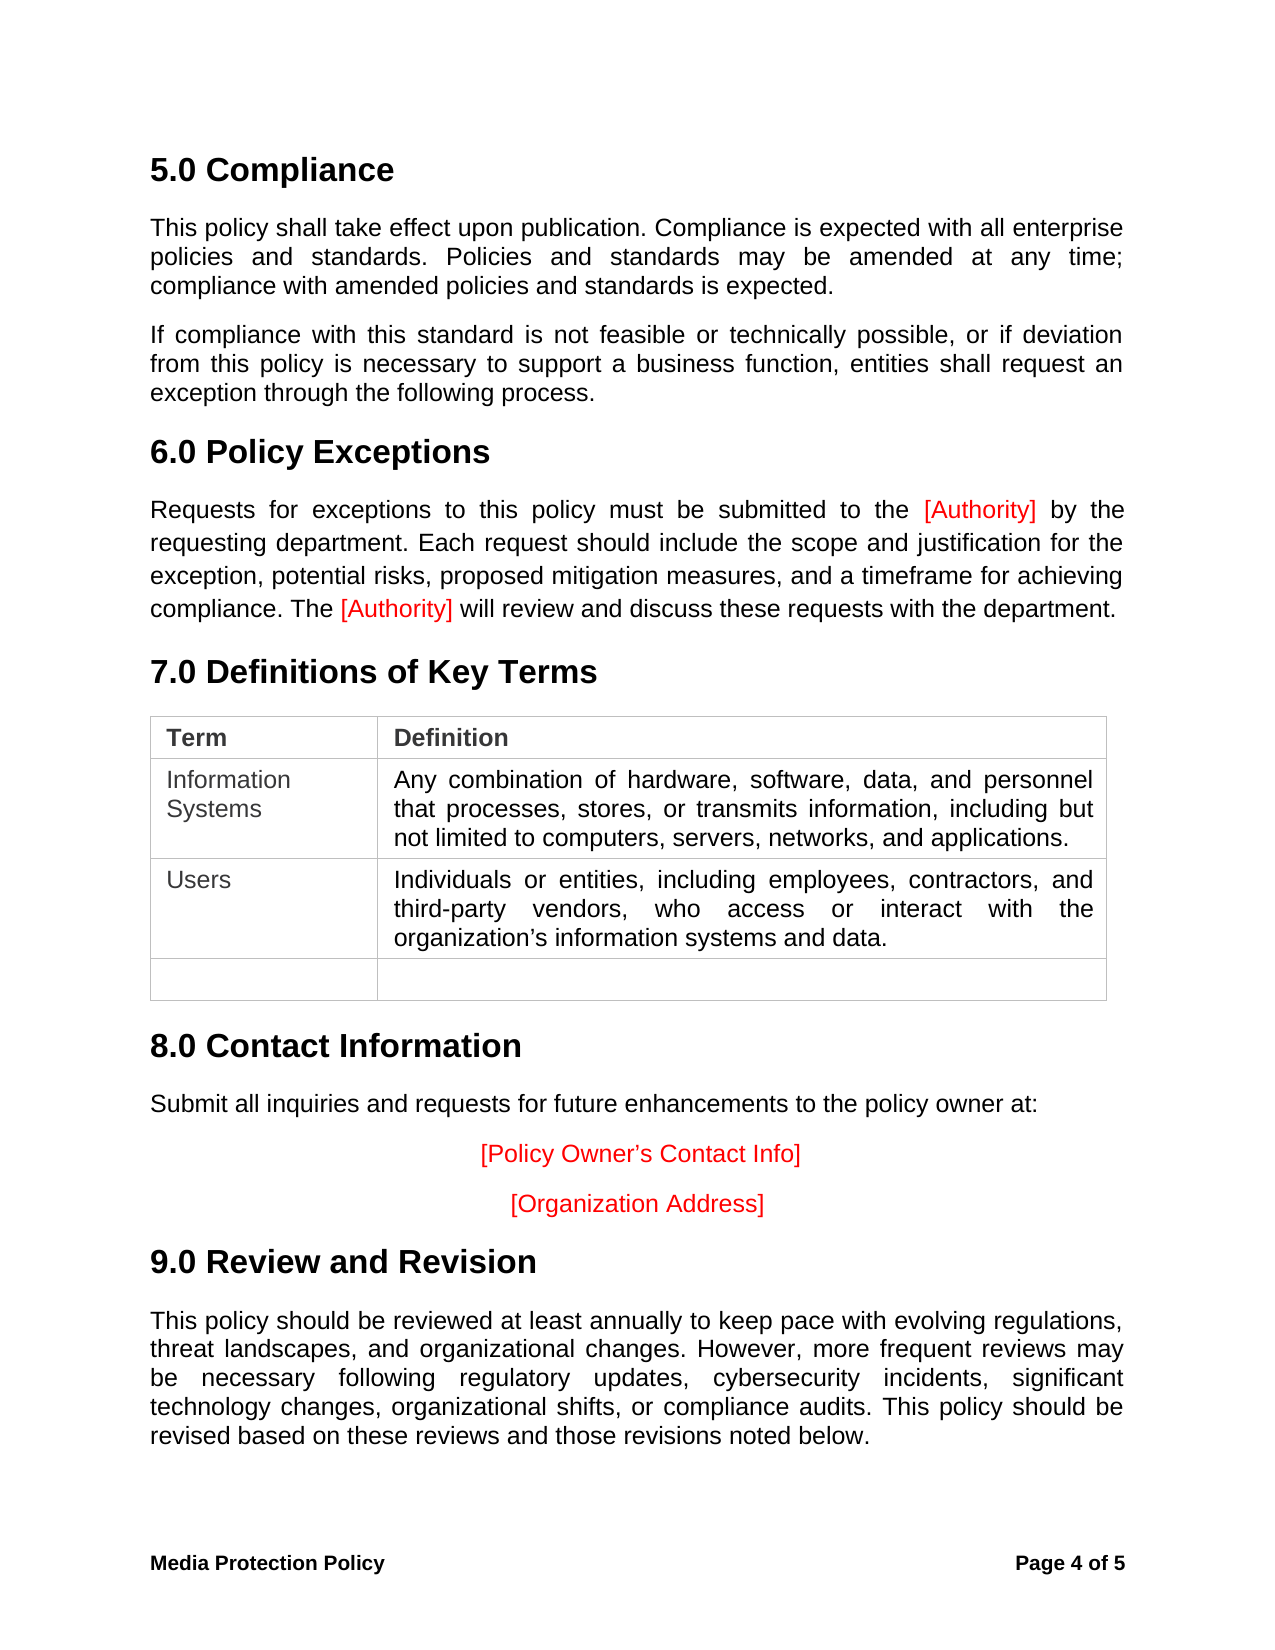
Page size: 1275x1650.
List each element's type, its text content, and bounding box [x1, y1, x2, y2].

text [Organization Address] [150, 1188, 1125, 1217]
text [Policy Owner’s Contact Info] [150, 1139, 1125, 1168]
subtitle 9.0 Review and Revision [150, 1242, 1125, 1281]
table_cell [151, 959, 377, 1000]
text This policy should be reviewed at least annually to keep pace with evolving regulations, threat landscapes, and organizational changes. However, more frequent reviews may be necessary following regulatory updates, cybersecurity incidents, significant technology changes, organizational shifts, or compliance audits. This policy should be revised based on these reviews and those revisions noted below. [150, 1306, 1125, 1449]
table_cell Any combination of hardware, software, data, and personnel that processes, stores, or transmits information, including but not limited to computers, servers, networks, and applications. [378, 759, 1106, 858]
table_cell [378, 959, 1106, 1000]
subtitle 8.0 Contact Information [150, 1026, 1125, 1064]
text This policy shall take effect upon publication. Compliance is expected with all enterprise policies and standards. Policies and standards may be amended at any time; compliance with amended policies and standards is expected. [150, 213, 1125, 300]
table_cell Individuals or entities, including employees, contractors, and third-party vendors, who access or interact with the organization’s information systems and data. [378, 859, 1106, 958]
text Submit all inquiries and requests for future enhancements to the policy owner at: [150, 1089, 1125, 1118]
text If compliance with this standard is not feasible or technically possible, or if deviation from this policy is necessary to support a business function, entities shall request an exception through the following process. [150, 321, 1125, 407]
table_header Term [151, 717, 377, 758]
text Requests for exceptions to this policy must be submitted to the [Authority] by the requesting department. Each request should include the scope and justification for the exception, potential risks, proposed mitigation measures, and a timeframe for achieving compliance. The [Authority] will review and discuss these requests with the department. [150, 495, 1125, 623]
table_header Definition [378, 717, 1106, 758]
table_cell Users [151, 859, 377, 958]
subtitle 7.0 Definitions of Key Terms [150, 652, 1125, 691]
subtitle 6.0 Policy Exceptions [150, 432, 1125, 470]
table_cell Information Systems [151, 759, 377, 858]
subtitle 5.0 Compliance [150, 150, 1125, 188]
